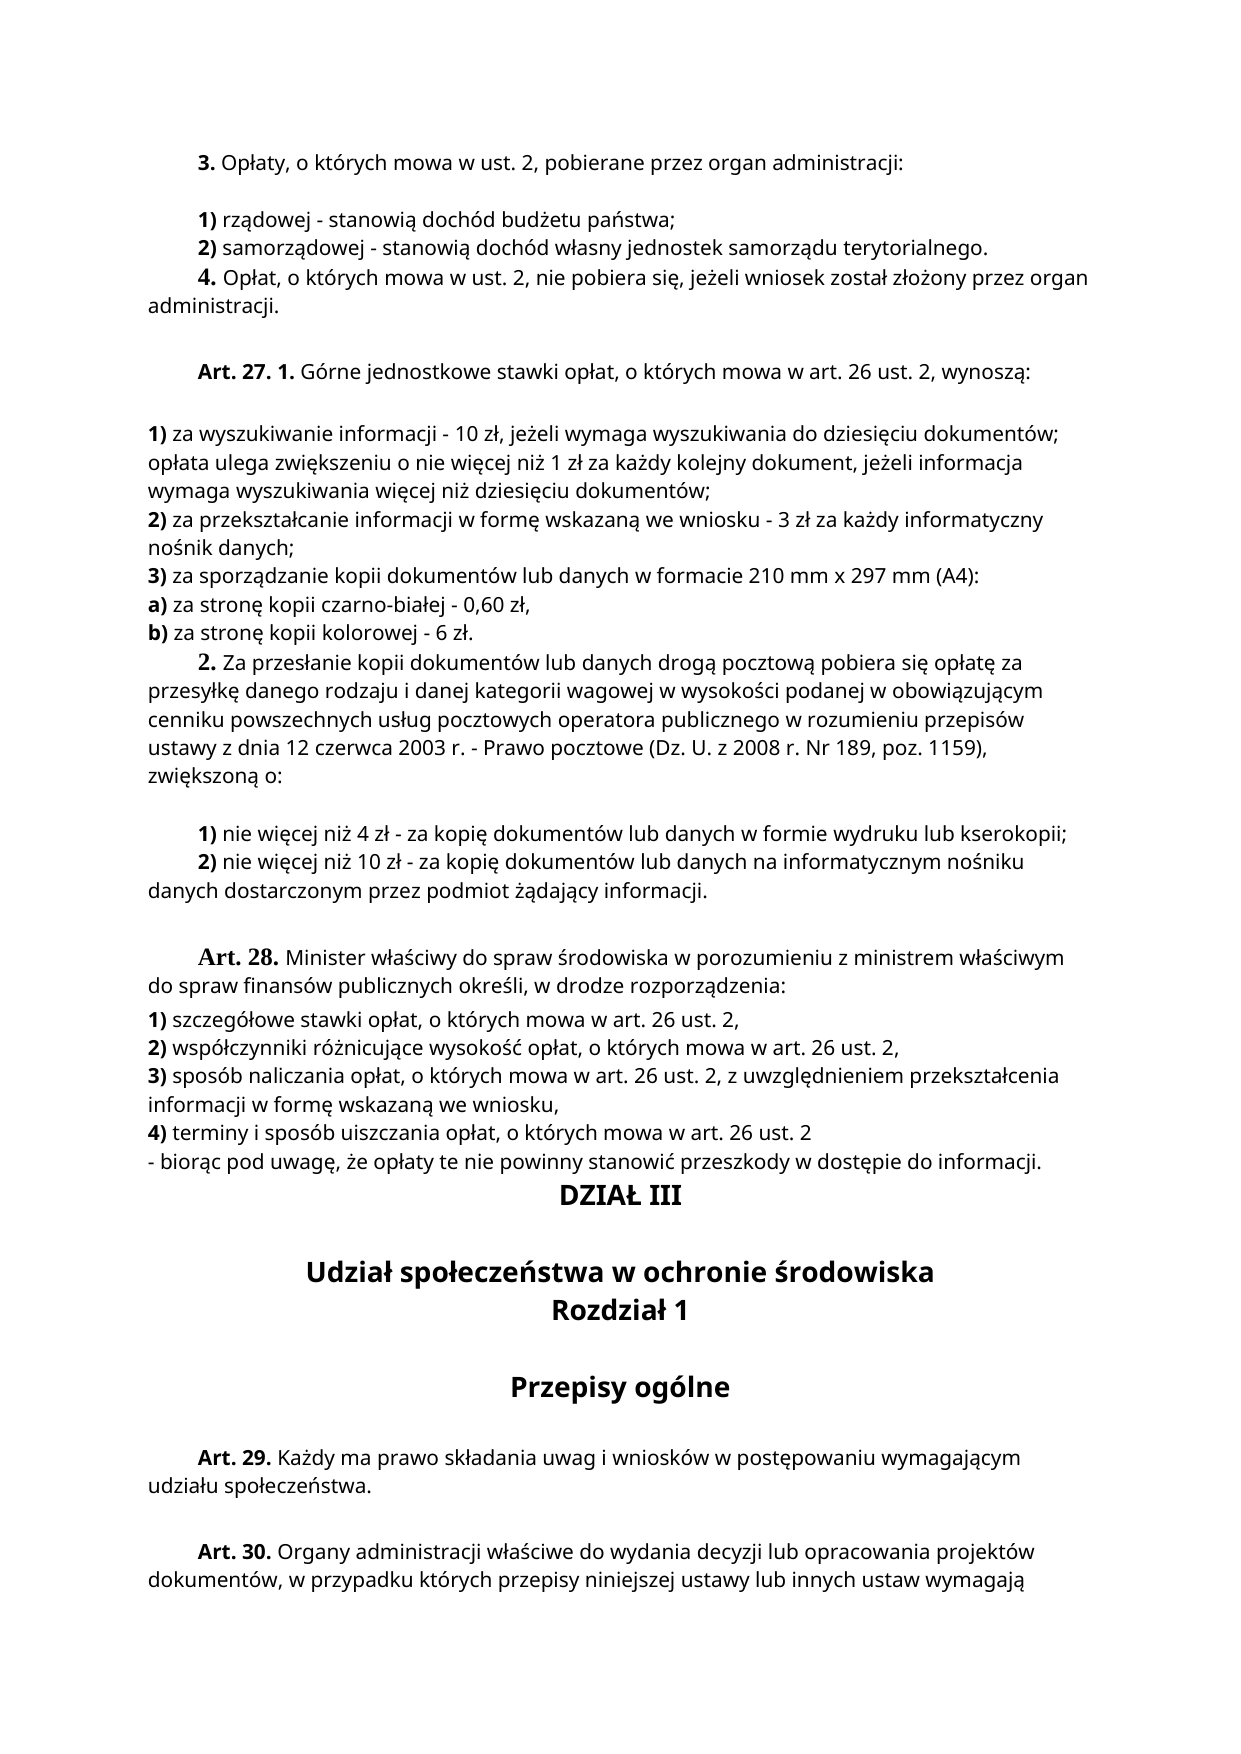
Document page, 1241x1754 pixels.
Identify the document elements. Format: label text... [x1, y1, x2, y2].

text 1) nie więcej niż 4 zł - za kopię dokumentów lub danych w formie wydruku lub kserokopii; [148, 819, 1093, 847]
text DZIAŁ III [148, 1175, 1093, 1214]
text 4) terminy i sposób uiszczania opłat, o których mowa w art. 26 ust. 2 [148, 1118, 1093, 1147]
text Art. 27. 1. Górne jednostkowe stawki opłat, o których mowa w art. 26 ust. 2, wynoszą: [148, 357, 1093, 414]
text 2) współczynniki różnicujące wysokość opłat, o których mowa w art. 26 ust. 2, [148, 1033, 1093, 1062]
text 2) nie więcej niż 10 zł - za kopię dokumentów lub danych na informatycznym nośniku danych dostarczonym przez podmiot żądający informacji. [148, 847, 1093, 904]
text 2) samorządowej - stanowią dochód własny jednostek samorządu terytorialnego. [148, 233, 1093, 262]
text 2. Za przesłanie kopii dokumentów lub danych drogą pocztową pobiera się opłatę za przesyłkę danego rodzaju i danej kategorii wagowej w wysokości podanej w obowiązującym cenniku powszechnych usług pocztowych operatora publicznego w rozumieniu przepisów ustawy z dnia 12 czerwca 2003 r. - Prawo pocztowe (Dz. U. z 2008 r. Nr 189, poz. 1159), zwiększoną o: [148, 647, 1093, 819]
text 1) za wyszukiwanie informacji - 10 zł, jeżeli wymaga wyszukiwania do dziesięciu dokumentów; opłata ulega zwiększeniu o nie więcej niż 1 zł za każdy kolejny dokument, jeżeli informacja wymaga wyszukiwania więcej niż dziesięciu dokumentów; [148, 419, 1093, 505]
text Udział społeczeństwa w ochronie środowiska [148, 1214, 1093, 1290]
text 1) rządowej - stanowią dochód budżetu państwa; [148, 205, 1093, 233]
text 3) za sporządzanie kopii dokumentów lub danych w formacie 210 mm x 297 mm (A4): [148, 562, 1093, 590]
text Przepisy ogólne [148, 1329, 1093, 1405]
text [148, 1537, 1093, 1594]
text 3. Opłaty, o których mowa w ust. 2, pobierane przez organ administracji: [148, 148, 1093, 205]
text 2) za przekształcanie informacji w formę wskazaną we wniosku - 3 zł za każdy informatyczny nośnik danych; [148, 505, 1093, 562]
text 1) szczegółowe stawki opłat, o których mowa w art. 26 ust. 2, [148, 1005, 1093, 1033]
text Art. 28. Minister właściwy do spraw środowiska w porozumieniu z ministrem właściwym do spraw finansów publicznych określi, w drodze rozporządzenia: [148, 942, 1093, 999]
text Rozdział 1 [148, 1290, 1093, 1329]
text 4. Opłat, o których mowa w ust. 2, nie pobiera się, jeżeli wniosek został złożony przez organ administracji. [148, 262, 1093, 319]
text Art. 29. Każdy ma prawo składania uwag i wniosków w postępowaniu wymagającym udziału społeczeństwa. [148, 1443, 1093, 1500]
text - biorąc pod uwagę, że opłaty te nie powinny stanowić przeszkody w dostępie do informacji. [148, 1147, 1093, 1175]
text 3) sposób naliczania opłat, o których mowa w art. 26 ust. 2, z uwzględnieniem przekształcenia informacji w formę wskazaną we wniosku, [148, 1062, 1093, 1118]
text b) za stronę kopii kolorowej - 6 zł. [148, 618, 1093, 647]
text a) za stronę kopii czarno-białej - 0,60 zł, [148, 590, 1093, 618]
